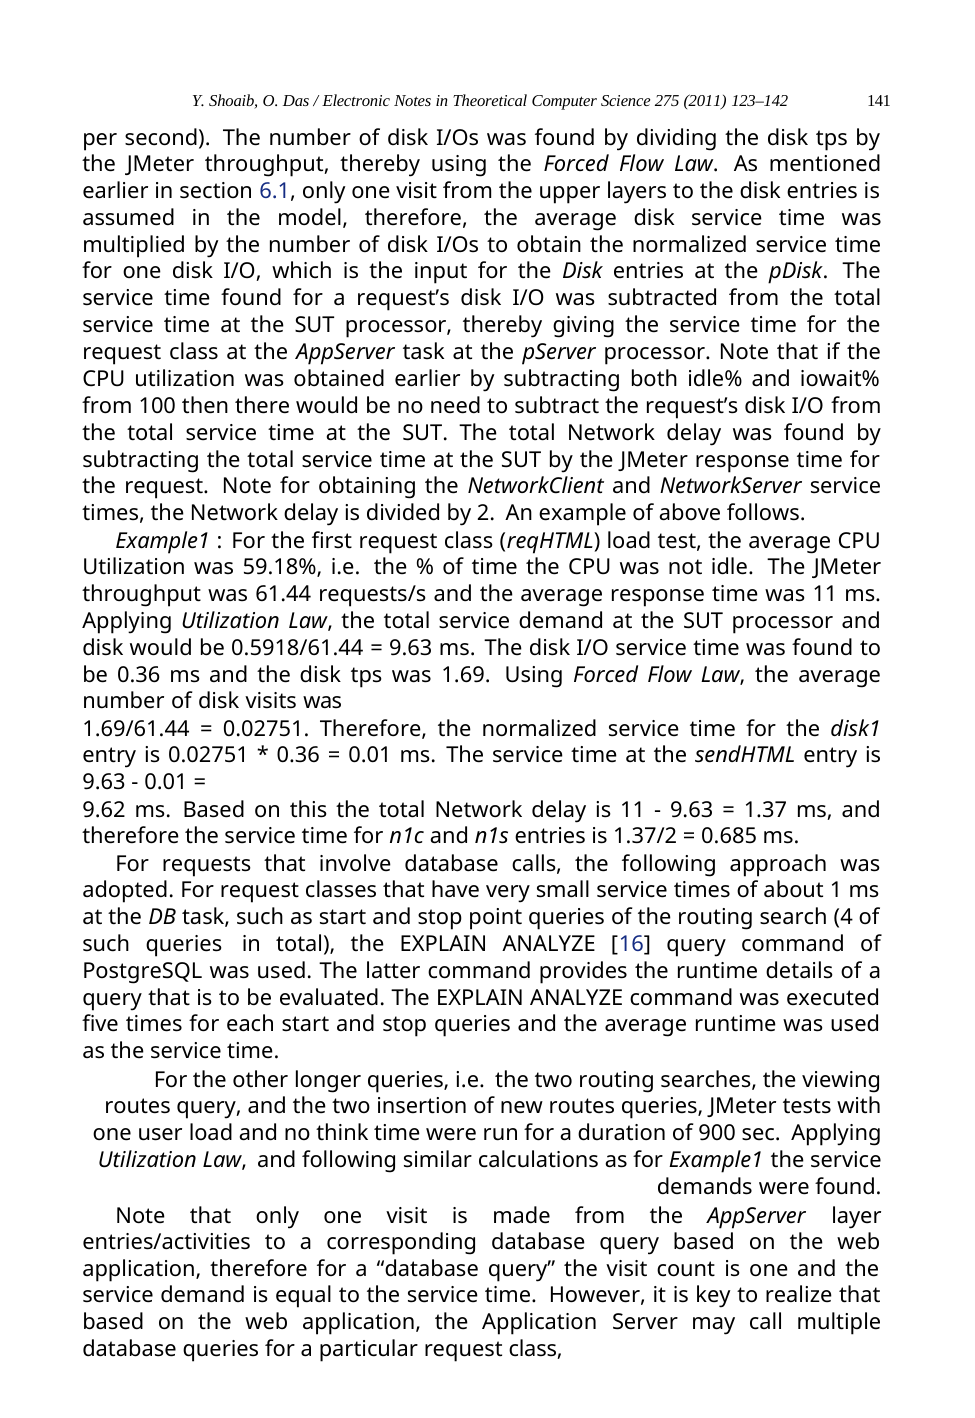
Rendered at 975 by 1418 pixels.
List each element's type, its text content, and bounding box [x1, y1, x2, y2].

text per second). The number of disk I/Os was found by dividing the disk tps by the JMeter throughput, thereby using the Forced Flow Law. As mentioned earlier in section 6.1, only one visit from the upper layers to the disk entries is assumed in the model, therefore, the average disk service time was multiplied by the number of disk I/Os to obtain the normalized service time for one disk I/O, which is the input for the Disk entries at the pDisk. The service time found for a request’s disk I/O was subtracted from the total service time at the SUT processor, thereby giving the service time for the request class at the AppServer task at the pServer processor. Note that if the CPU utilization was obtained earlier by subtracting both idle% and iowait% from 100 then there would be no need to subtract the request’s disk I/O from the total service time at the SUT. The total Network delay was found by subtracting the total service time at the SUT by the JMeter response time for the request. Note for obtaining the NetworkClient and NetworkServer service times, the Network delay is divided by 2. An example of above follows. [82, 124, 881, 527]
text For the other longer queries, i.e. the two routing searches, the viewing routes query, and the two insertion of new routes queries, JMeter tests with one user load and no think time were run for a duration of 900 sec. Applying Utilization Law, and following similar calculations as for Example1 the service demands were found. [82, 1066, 881, 1200]
text For requests that involve database calls, the following approach was adopted. For request classes that have very small service times of about 1 ms at the DB task, such as start and stop point queries of the routing search (4 of such queries in total), the EXPLAIN ANALYZE [16] query command of PostgreSQL was used. The latter command provides the runtime details of a query that is to be evaluated. The EXPLAIN ANALYZE command was executed five times for each start and stop queries and the average runtime was used as the service time. [82, 850, 881, 1065]
text 1.69/61.44 = 0.02751. Therefore, the normalized service time for the disk1 entry is 0.02751 * 0.36 = 0.01 ms. The service time at the sendHTML entry is 9.63 - 0.01 = [82, 715, 881, 796]
text Example1 : For the first request class (reqHTML) load test, the average CPU Utilization was 59.18%, i.e. the % of time the CPU was not idle. The JMeter throughput was 61.44 requests/s and the average response time was 11 ms. Applying Utilization Law, the total service demand at the SUT processor and disk would be 0.5918/61.44 = 9.63 ms. The disk I/O service time was found to be 0.36 ms and the disk tps was 1.69. Using Forced Flow Law, the average number of disk visits was [82, 527, 881, 715]
text 9.62 ms. Based on this the total Network delay is 11 - 9.63 = 1.37 ms, and therefore the service time for n1c and n1s entries is 1.37/2 = 0.685 ms. [82, 796, 881, 849]
text Note that only one visit is made from the AppServer layer entries/activities to a corresponding database query based on the web application, therefore for a “database query” the visit count is one and the service demand is equal to the service time. However, it is key to realize that based on the web application, the Application Server may call multiple database queries for a particular request class, [82, 1202, 881, 1363]
